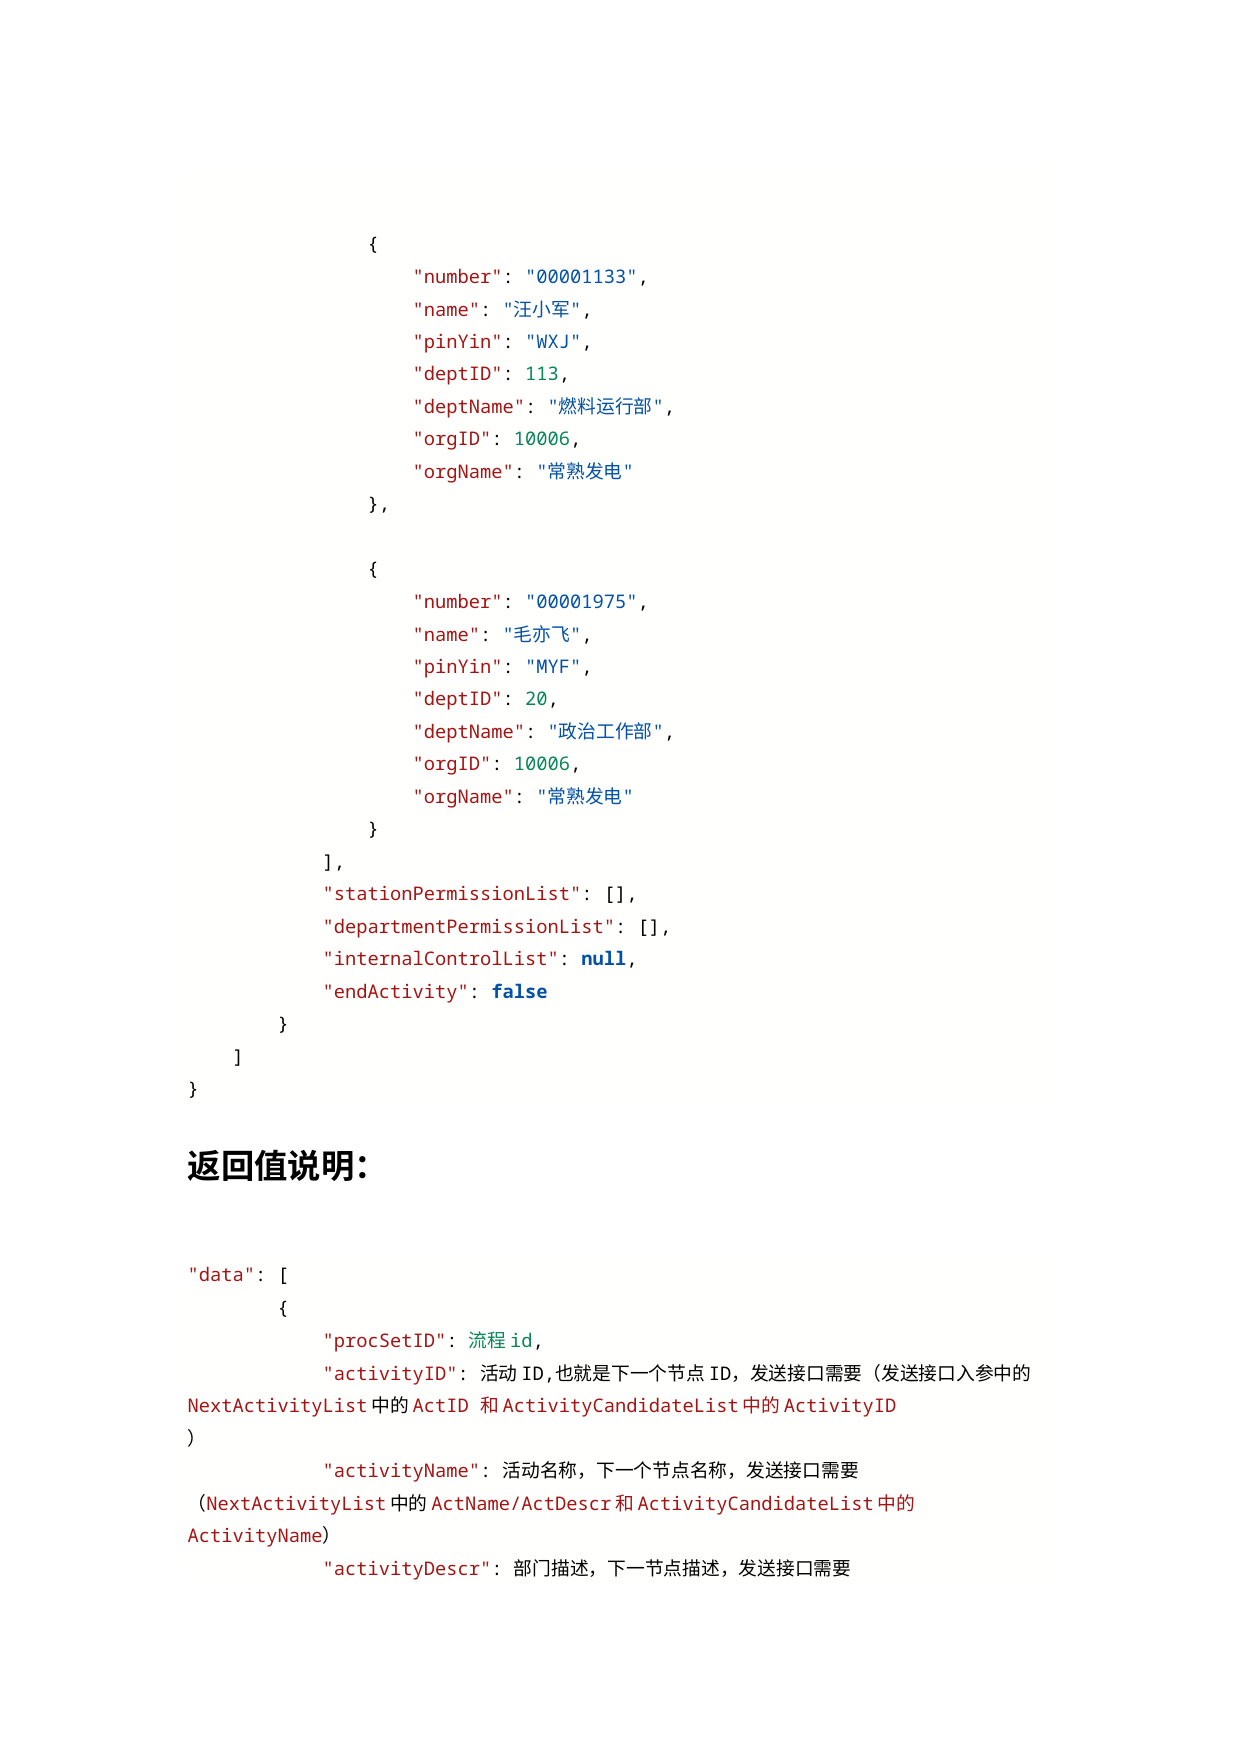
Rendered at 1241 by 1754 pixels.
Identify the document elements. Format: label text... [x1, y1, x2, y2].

text } [187, 1072, 1053, 1104]
text "stationPermissionList": [], [187, 877, 1053, 909]
text ], [187, 844, 1053, 877]
text } [187, 1007, 1053, 1039]
text "deptName": "政治工作部", [187, 714, 1053, 747]
text "pinYin": "WXJ", [187, 324, 1053, 357]
text "activityName": 活动名称，下一个节点名称，发送接口需要（NextActivityList中的ActName/ActDescr和ActivityCandidateList中的ActivityName） [187, 1453, 1053, 1551]
text { [187, 1291, 1053, 1323]
text ] [187, 1039, 1053, 1072]
text "internalControlList": null, [187, 942, 1053, 974]
text { [187, 227, 1053, 259]
text } [187, 812, 1053, 844]
text "name": "毛亦飞", [187, 617, 1053, 649]
text "orgName": "常熟发电" [187, 454, 1053, 487]
subtitle 返回值说明： [187, 1132, 1053, 1197]
text "orgName": "常熟发电" [187, 779, 1053, 812]
text "activityDescr": 部门描述，下一节点描述，发送接口需要 [187, 1551, 1053, 1583]
text }, [187, 487, 1053, 519]
text "number": "00001133", [187, 259, 1053, 292]
text "procSetID": 流程id, [187, 1323, 1053, 1356]
text { [187, 552, 1053, 584]
text "departmentPermissionList": [], [187, 909, 1053, 942]
text "number": "00001975", [187, 584, 1053, 617]
text "deptName": "燃料运行部", [187, 389, 1053, 422]
text "deptID": 113, [187, 357, 1053, 389]
text "activityID": 活动ID,也就是下一个节点ID，发送接口需要（发送接口入参中的NextActivityList中的ActID 和ActivityCandidateList中的ActivityID [187, 1356, 1053, 1421]
text "orgID": 10006, [187, 422, 1053, 454]
text "orgID": 10006, [187, 747, 1053, 779]
text ） [187, 1421, 1053, 1453]
text "pinYin": "MYF", [187, 649, 1053, 682]
text "deptID": 20, [187, 682, 1053, 714]
text "data": [ [187, 1258, 1053, 1291]
text "endActivity": false [187, 974, 1053, 1007]
text "name": "汪小军", [187, 292, 1053, 324]
